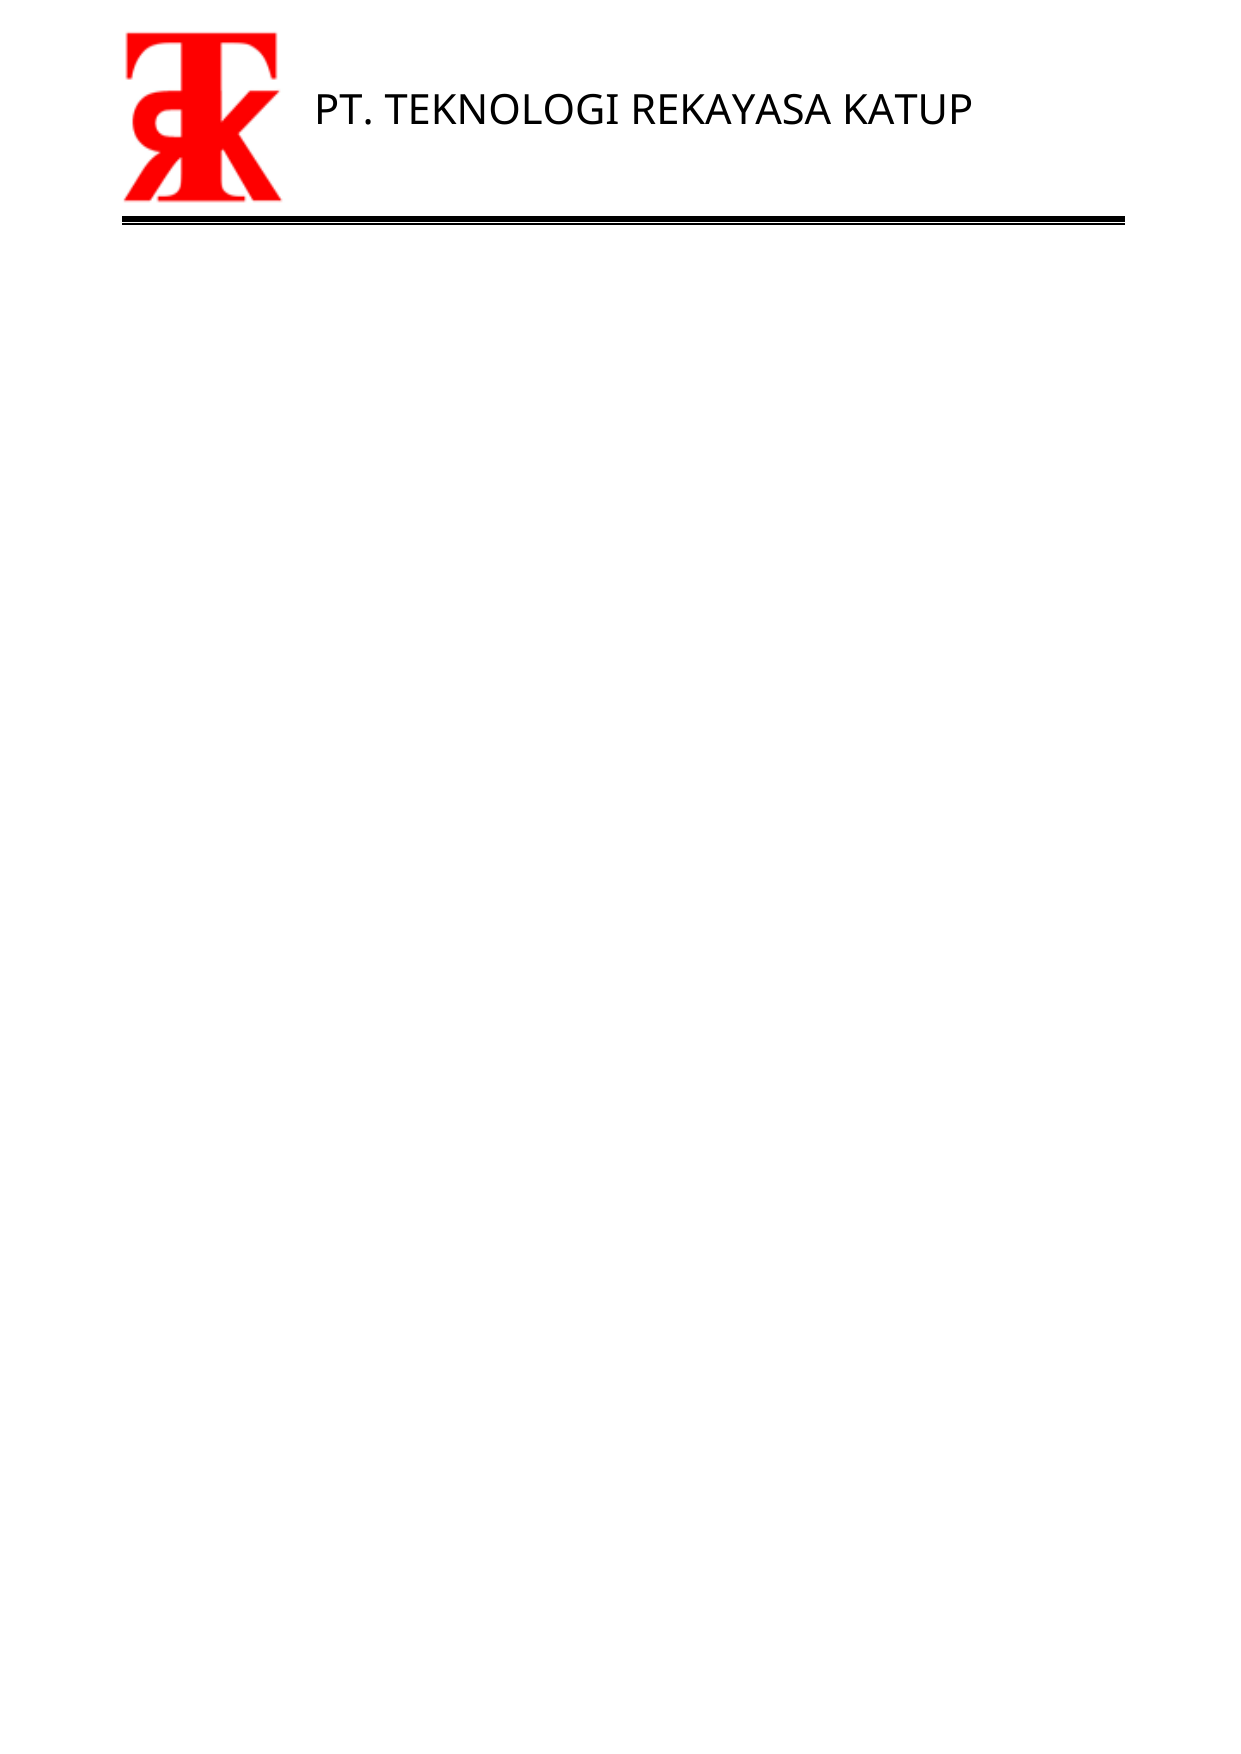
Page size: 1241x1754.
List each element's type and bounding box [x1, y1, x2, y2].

picture [121, 28, 286, 210]
